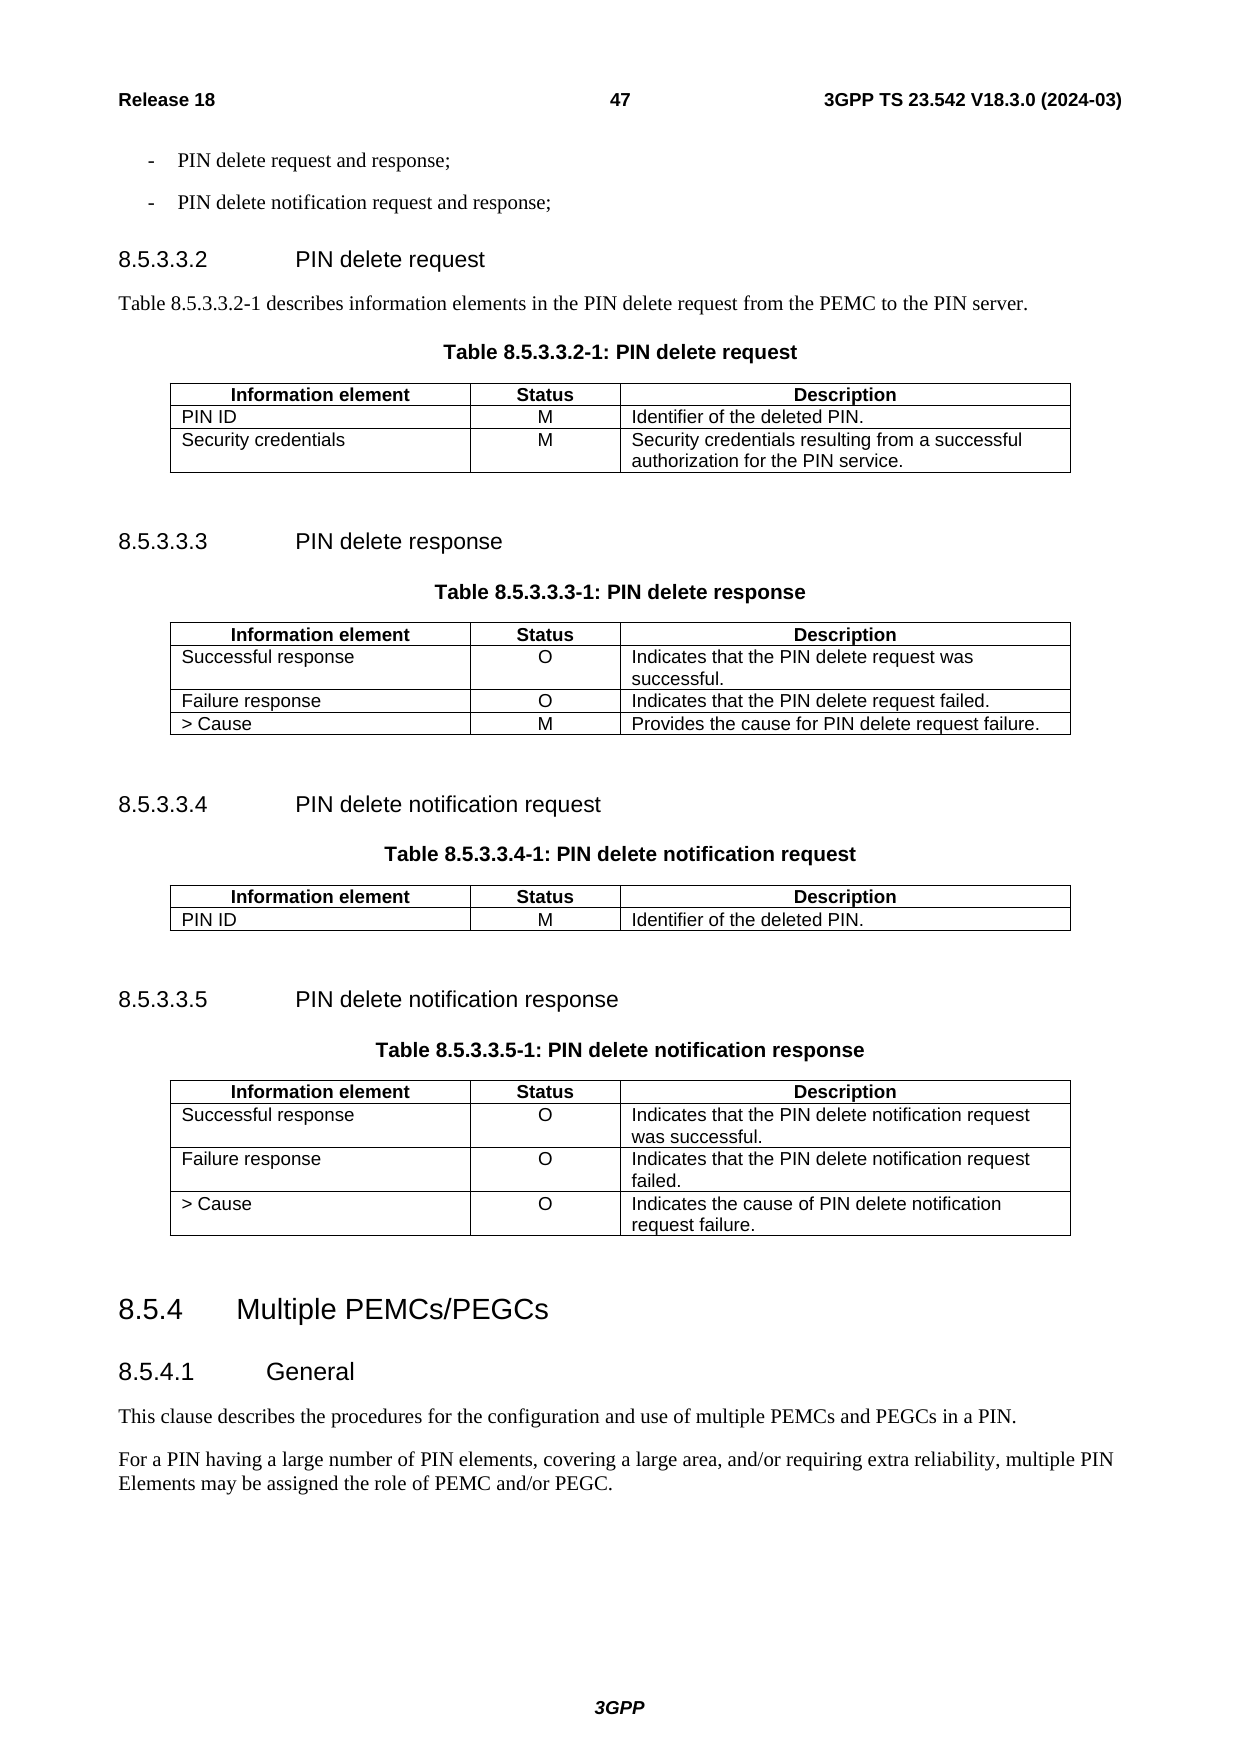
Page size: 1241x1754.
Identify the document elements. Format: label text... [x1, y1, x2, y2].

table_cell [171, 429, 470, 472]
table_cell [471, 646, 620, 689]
text Table 8.5.3.3.5-1: PIN delete notification response [118, 1038, 1122, 1062]
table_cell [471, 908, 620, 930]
text Table 8.5.3.3.2-1: PIN delete request [118, 340, 1122, 364]
subtitle 8.5.3.3.4 PIN delete notification request [118, 791, 1122, 817]
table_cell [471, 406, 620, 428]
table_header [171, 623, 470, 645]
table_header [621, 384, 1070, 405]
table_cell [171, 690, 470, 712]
text Table 8.5.3.3.2-1 describes information elements in the PIN delete request from the PEMC to the PIN server. [118, 291, 1122, 315]
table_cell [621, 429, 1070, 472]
text - PIN delete notification request and response; [148, 190, 1122, 214]
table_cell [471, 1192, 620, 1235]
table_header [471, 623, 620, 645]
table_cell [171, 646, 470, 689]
subtitle 8.5.3.3.5 PIN delete notification response [118, 986, 1122, 1013]
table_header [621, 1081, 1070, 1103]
text Table 8.5.3.3.3-1: PIN delete response [118, 579, 1122, 603]
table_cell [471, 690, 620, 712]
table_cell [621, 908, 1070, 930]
subtitle 8.5.3.3.2 PIN delete request [118, 246, 1122, 272]
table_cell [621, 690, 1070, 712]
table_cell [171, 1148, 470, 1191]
text - PIN delete request and response; [148, 147, 1122, 172]
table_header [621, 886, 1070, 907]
subtitle 8.5.3.3.3 PIN delete response [118, 528, 1122, 554]
text Table 8.5.3.3.4-1: PIN delete notification request [118, 842, 1122, 866]
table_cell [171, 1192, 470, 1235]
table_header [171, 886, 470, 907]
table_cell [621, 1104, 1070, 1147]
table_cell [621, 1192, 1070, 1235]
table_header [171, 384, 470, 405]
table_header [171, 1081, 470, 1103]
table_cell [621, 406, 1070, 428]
subtitle 8.5.4 Multiple PEMCs/PEGCs [118, 1292, 1122, 1325]
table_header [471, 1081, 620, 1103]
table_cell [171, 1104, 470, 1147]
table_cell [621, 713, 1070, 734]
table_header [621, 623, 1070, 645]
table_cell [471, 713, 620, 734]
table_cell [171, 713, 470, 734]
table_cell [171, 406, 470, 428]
subtitle 8.5.4.1 General [118, 1357, 1122, 1385]
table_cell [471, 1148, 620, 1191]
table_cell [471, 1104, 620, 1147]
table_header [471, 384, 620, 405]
text For a PIN having a large number of PIN elements, covering a large area, and/or requiring extra reliability, multiple PIN Elements may be assigned the role of PEMC and/or PEGC. [118, 1447, 1122, 1495]
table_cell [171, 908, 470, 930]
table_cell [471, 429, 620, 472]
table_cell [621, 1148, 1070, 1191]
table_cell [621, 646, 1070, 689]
text This clause describes the procedures for the configuration and use of multiple PEMCs and PEGCs in a PIN. [118, 1404, 1122, 1428]
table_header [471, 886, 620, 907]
